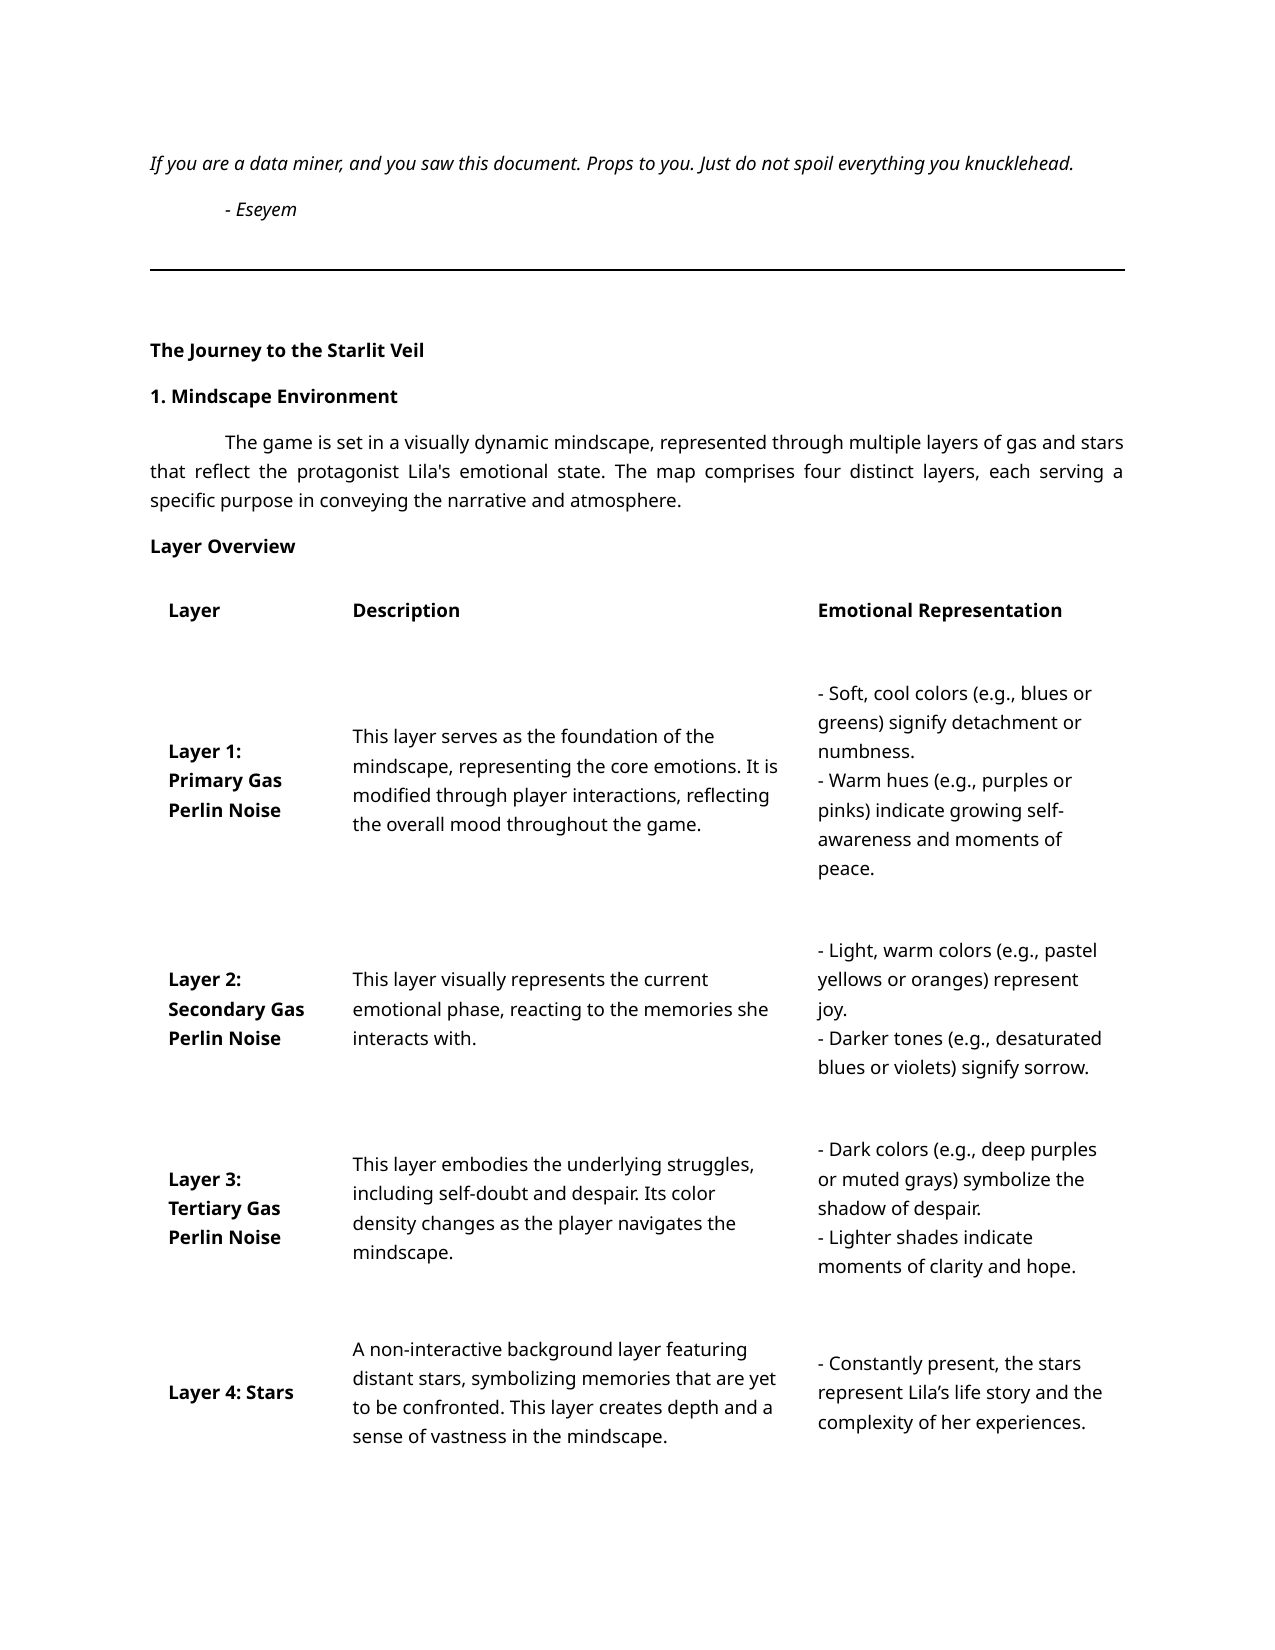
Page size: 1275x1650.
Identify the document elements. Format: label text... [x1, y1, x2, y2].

table_cell A non-interactive background layer featuring distant stars, symbolizing memories that are yet to be confronted. This layer creates depth and a sense of vastness in the mindscape. [335, 1318, 799, 1488]
table_header Description [335, 580, 799, 662]
text If you are a data miner, and you saw this document. Props to you. Just do not spoil everything you knucklehead. [150, 150, 1125, 176]
table_cell This layer serves as the foundation of the mindscape, representing the core emotions. It is modified through player interactions, reflecting the overall mood throughout the game. [335, 662, 799, 919]
table_header Layer [150, 580, 334, 662]
text The Journey to the Starlit Veil [150, 337, 1125, 363]
table_cell This layer embodies the underlying struggles, including self-doubt and despair. Its color density changes as the player navigates the mindscape. [335, 1119, 799, 1318]
table_cell Layer 2: Secondary Gas Perlin Noise [150, 920, 334, 1119]
text 1. Mindscape Environment [150, 383, 1125, 409]
text The game is set in a visually dynamic mindscape, represented through multiple layers of gas and stars that reflect the protagonist Lila's emotional state. The map comprises four distinct layers, each serving a specific purpose in conveying the narrative and atmosphere. [150, 429, 1125, 513]
table_cell Layer 1: Primary Gas Perlin Noise [150, 662, 334, 919]
table_cell Layer 4: Stars [150, 1318, 334, 1488]
text Layer Overview [150, 534, 1125, 559]
table_cell This layer visually represents the current emotional phase, reacting to the memories she interacts with. [335, 920, 799, 1119]
table_cell - Constantly present, the stars represent Lila’s life story and the complexity of her experiences. [800, 1318, 1125, 1488]
table_header Emotional Representation [800, 580, 1125, 662]
text - Eseyem [150, 196, 1125, 221]
table_cell - Light, warm colors (e.g., pastel yellows or oranges) represent joy. - Darker tones (e.g., desaturated blues or violets) signify sorrow. [800, 920, 1125, 1119]
table_cell Layer 3: Tertiary Gas Perlin Noise [150, 1119, 334, 1318]
table_cell - Soft, cool colors (e.g., blues or greens) signify detachment or numbness. - Warm hues (e.g., purples or pinks) indicate growing self-awareness and moments of peace. [800, 662, 1125, 919]
table_cell - Dark colors (e.g., deep purples or muted grays) symbolize the shadow of despair. - Lighter shades indicate moments of clarity and hope. [800, 1119, 1125, 1318]
